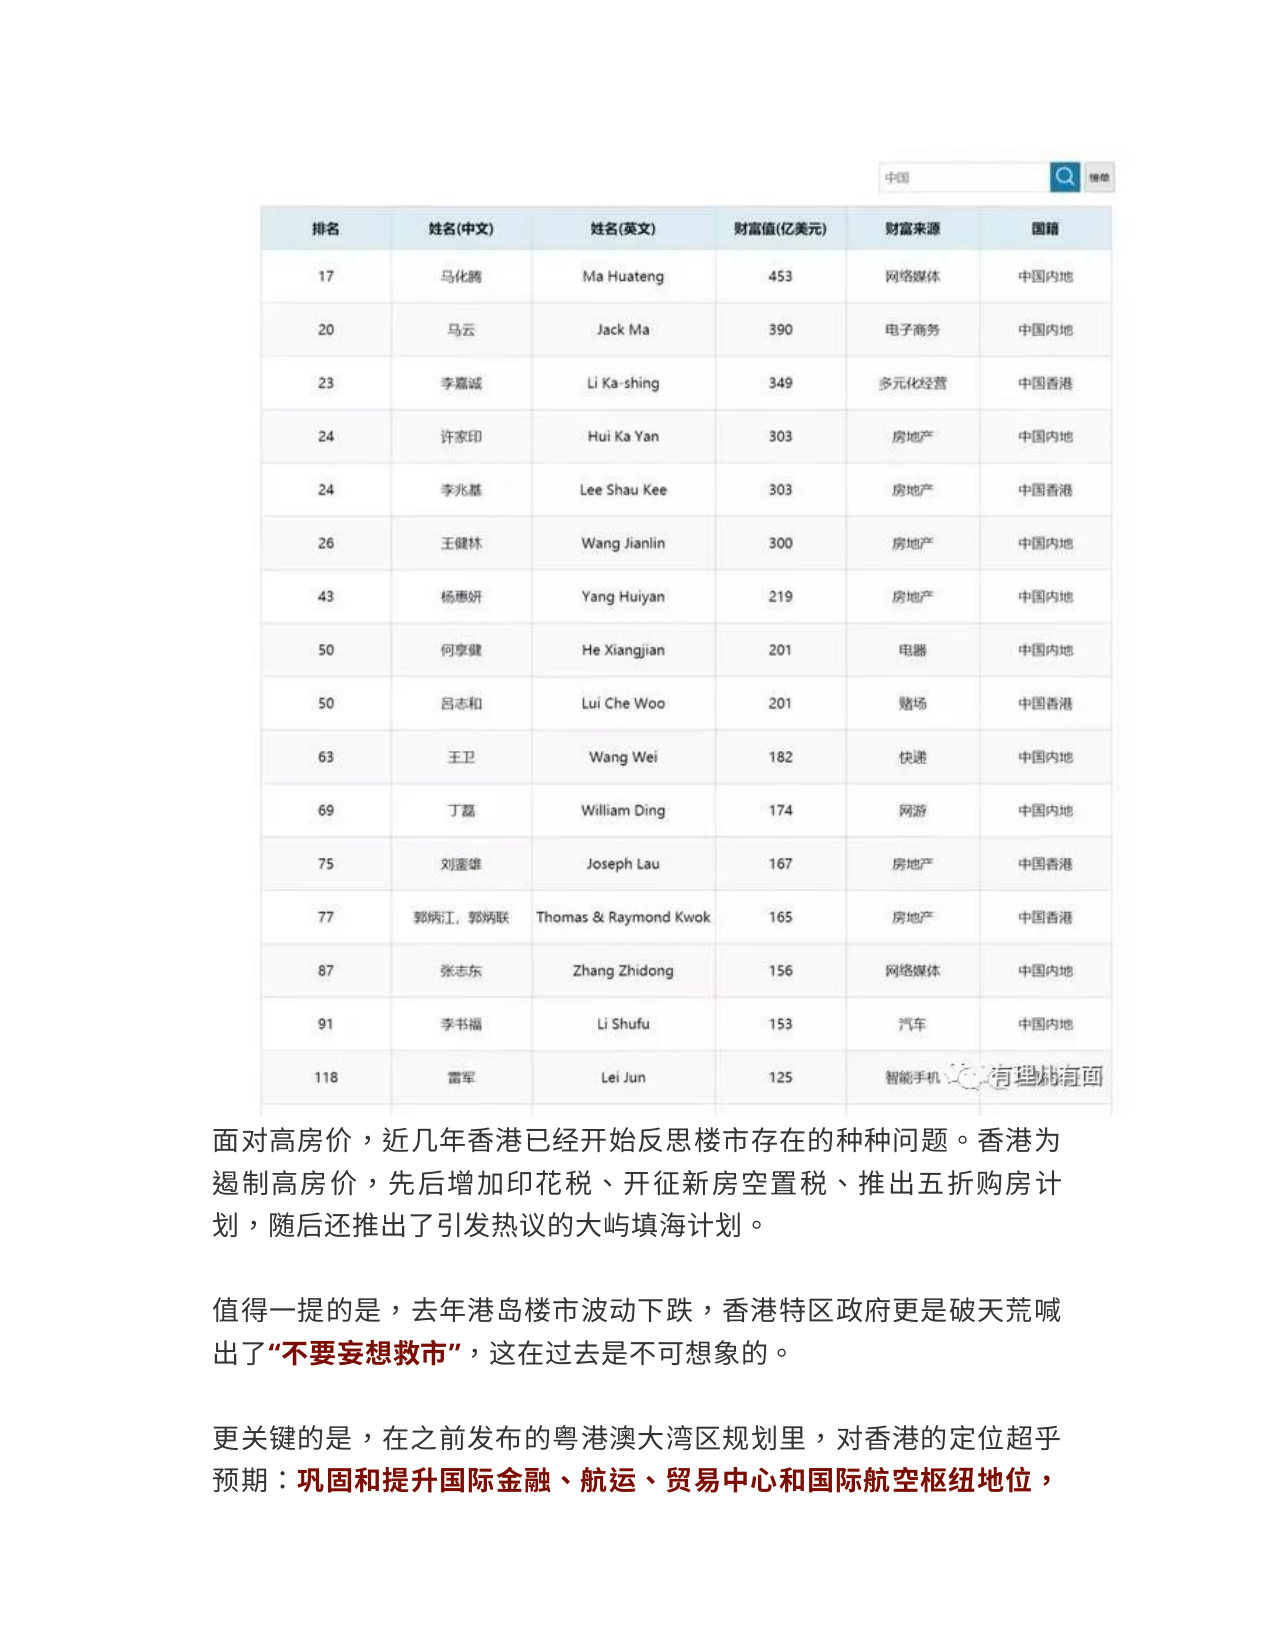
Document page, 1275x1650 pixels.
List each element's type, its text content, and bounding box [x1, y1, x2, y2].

text 面对高房价，近几年香港已经开始反思楼市存在的种种问题。香港为遏制高房价，先后增加印花税、开征新房空置税、推出五折购房计划，随后还推出了引发热议的大屿填海计划。 [212, 1116, 1062, 1243]
picture [231, 150, 1132, 1116]
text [212, 1413, 1062, 1498]
text 值得一提的是，去年港岛楼市波动下跌，香港特区政府更是破天荒喊出了“不要妄想救市”，这在过去是不可想象的。 [212, 1286, 1062, 1371]
